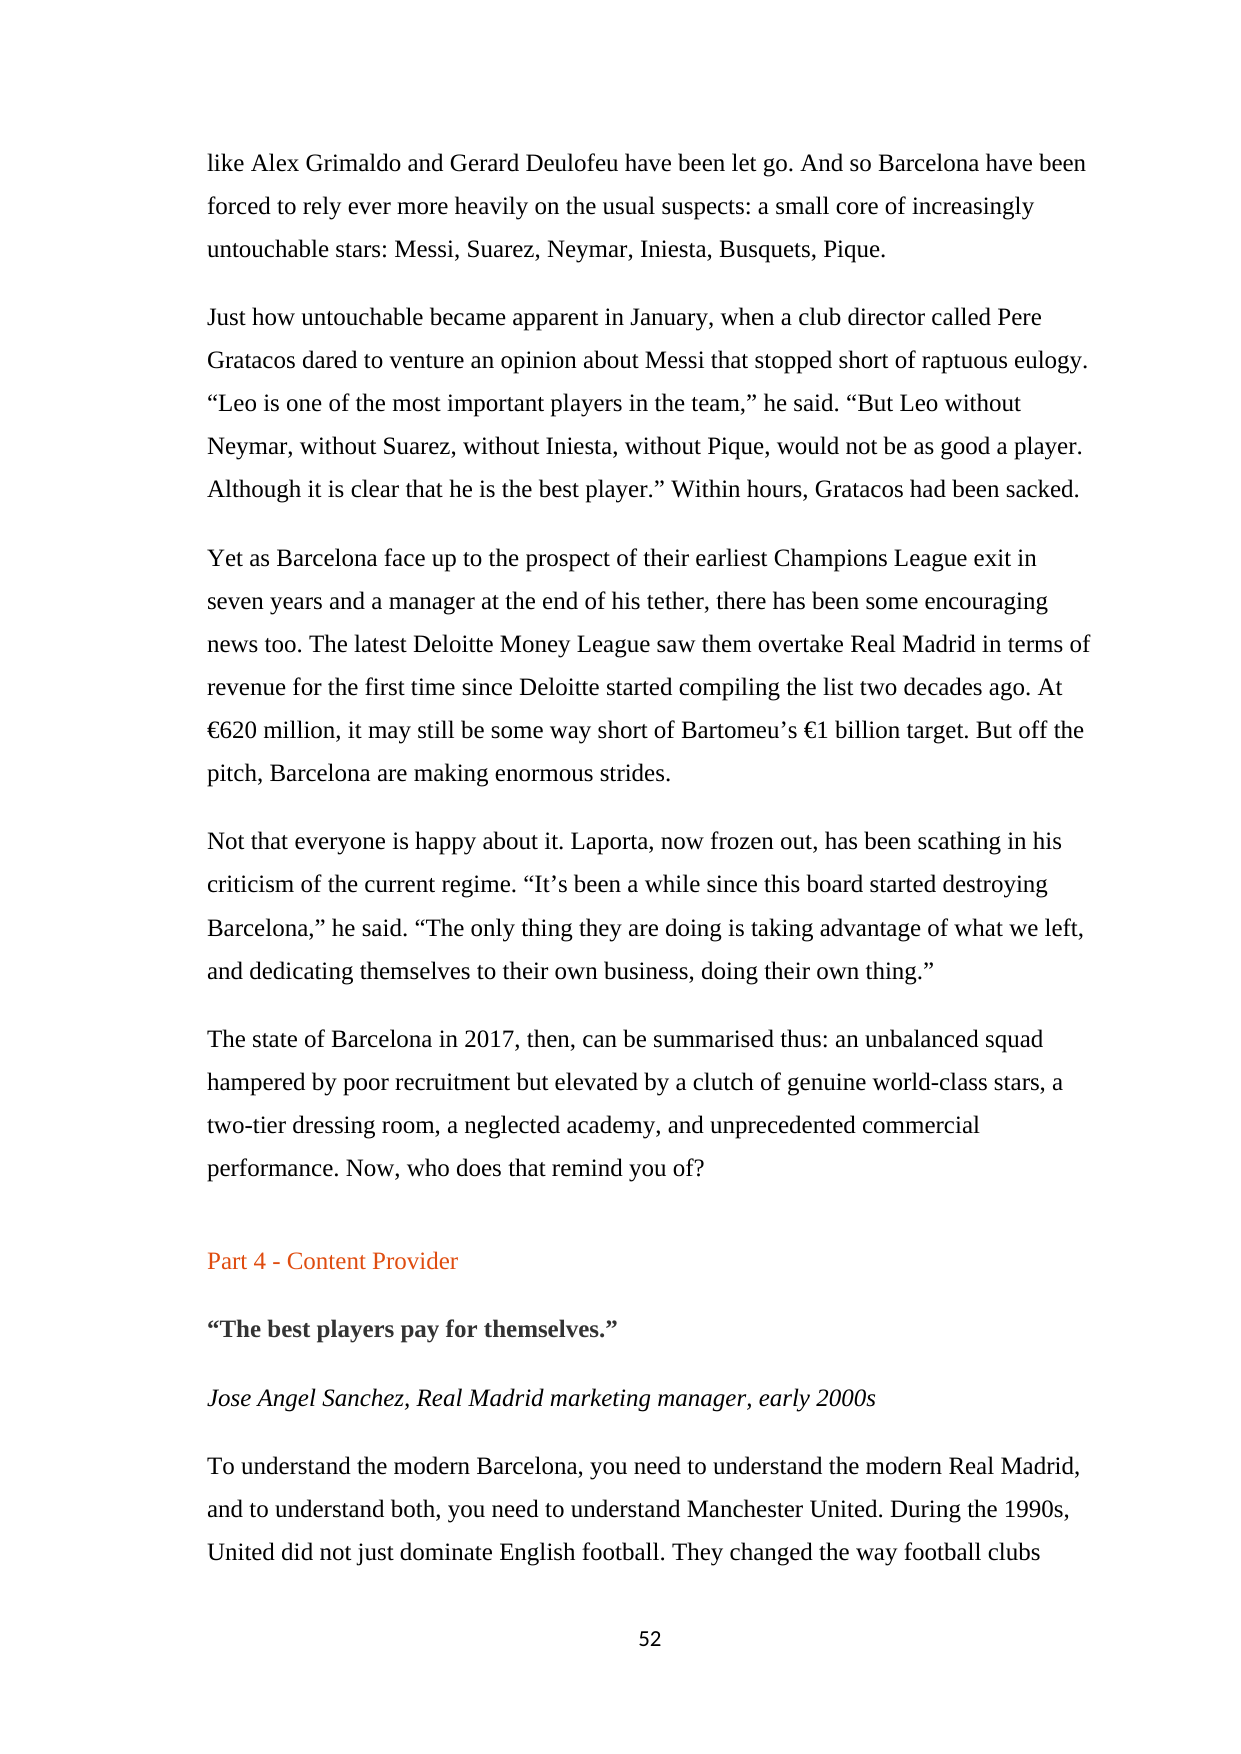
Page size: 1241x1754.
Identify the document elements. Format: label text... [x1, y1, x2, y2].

text Just how untouchable became apparent in January, when a club director called Pere Gratacos dared to venture an opinion about Messi that stopped short of raptuous eulogy. “Leo is one of the most important players in the team,” he said. “But Leo without Neymar, without Suarez, without Iniesta, without Pique, would not be as good a player. Although it is clear that he is the best player.” Within hours, Gratacos had been sacked. [207, 302, 1092, 503]
text Not that everyone is happy about it. Laporta, now frozen out, has been scathing in his criticism of the current regime. “It’s been a while since this board started destroying Barcelona,” he said. “The only thing they are doing is taking advantage of what we left, and dedicating themselves to their own business, doing their own thing.” [207, 826, 1092, 984]
text Part 4 - Content Provider [207, 1246, 1092, 1275]
text Jose Angel Sanchez, Real Madrid marketing manager, early 2000s [207, 1383, 1092, 1411]
text The state of Barcelona in 2017, then, can be summarised thus: an unbalanced squad hampered by poor recruitment but elevated by a clutch of genuine world-class stars, a two-tier dressing room, a neglected academy, and unprecedented commercial performance. Now, who does that remind you of? [207, 1024, 1092, 1182]
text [207, 148, 1092, 263]
text “The best players pay for themselves.” [207, 1314, 1092, 1343]
text Yet as Barcelona face up to the prospect of their earliest Champions League exit in seven years and a manager at the end of his tether, there has been some encouraging news too. The latest Deloitte Money League saw them overtake Real Madrid in terms of revenue for the first time since Deloitte started compiling the list two decades ago. At €620 million, it may still be some way short of Bartomeu’s €1 billion target. But off the pitch, Barcelona are making enormous strides. [207, 543, 1092, 787]
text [207, 1451, 1092, 1566]
